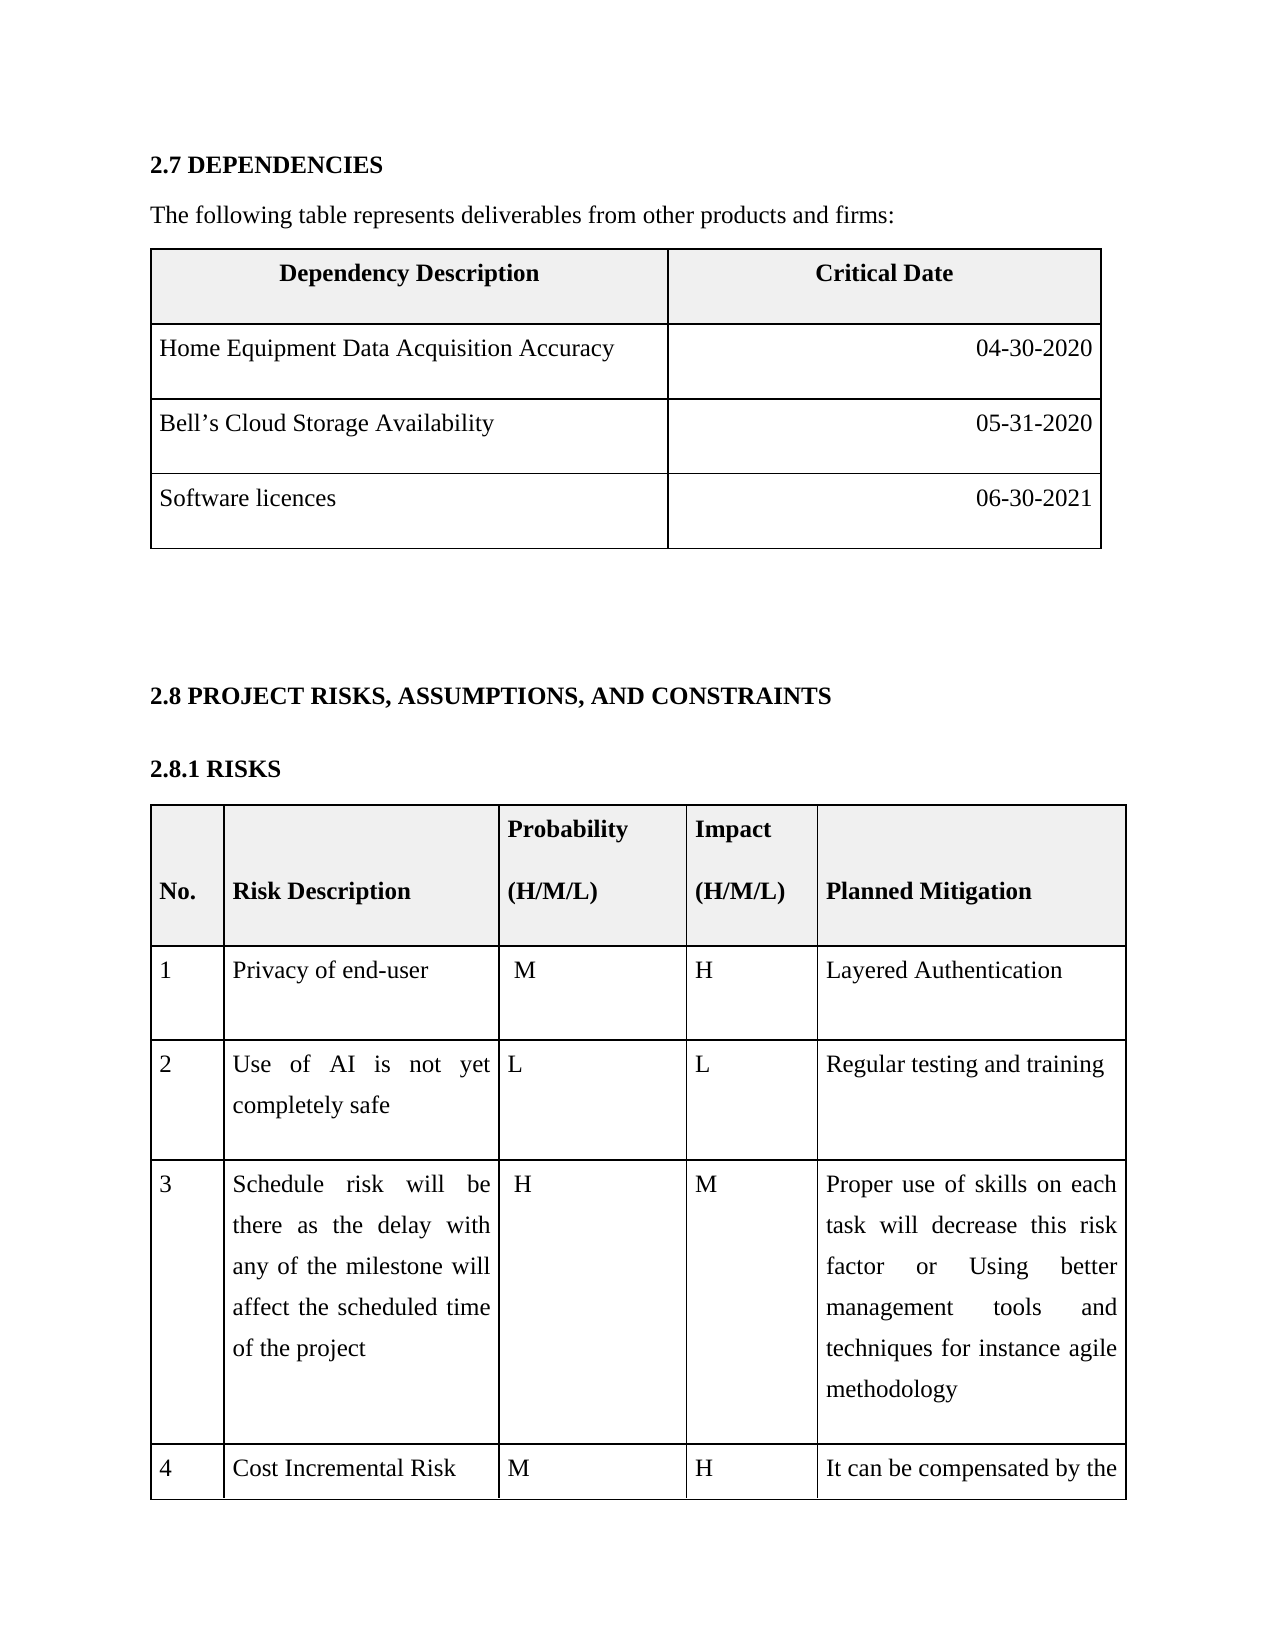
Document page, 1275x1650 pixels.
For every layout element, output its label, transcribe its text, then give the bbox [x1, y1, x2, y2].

table_header No. [152, 806, 223, 945]
table_cell Privacy of end-user [225, 947, 498, 1039]
table_header Probability (H/M/L) [500, 806, 686, 945]
table_cell 04-30-2020 [669, 325, 1100, 398]
table_cell Bell’s Cloud Storage Availability [152, 400, 667, 473]
table_cell Schedule risk will be there as the delay with any of the milestone will affect the scheduled time of the project [225, 1161, 498, 1443]
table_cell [818, 1445, 1125, 1498]
table_header Risk Description [225, 806, 498, 945]
table_cell L [500, 1041, 686, 1159]
table_cell Layered Authentication [818, 947, 1125, 1039]
table_cell Home Equipment Data Acquisition Accuracy [152, 325, 667, 398]
text The following table represents deliverables from other products and firms: [150, 200, 1125, 229]
table_cell H [500, 1161, 686, 1443]
table_cell H [687, 1445, 817, 1498]
subtitle 2.8 PROJECT RISKS, ASSUMPTIONS, AND CONSTRAINTS [150, 681, 1125, 709]
subtitle 2.7 DEPENDENCIES [150, 150, 1125, 179]
table_cell 05-31-2020 [669, 400, 1100, 473]
table_header Dependency Description [152, 250, 667, 323]
table_header Impact (H/M/L) [687, 806, 817, 945]
table_cell M [500, 1445, 686, 1498]
table_cell H [687, 947, 817, 1039]
table_header Planned Mitigation [818, 806, 1125, 945]
table_cell 06-30-2021 [669, 474, 1100, 548]
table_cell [225, 1445, 498, 1498]
table_header Critical Date [669, 250, 1100, 323]
table_cell Use of AI is not yet completely safe [225, 1041, 498, 1159]
table_cell 1 [152, 947, 223, 1039]
table_cell 4 [152, 1445, 223, 1498]
table_cell Regular testing and training [818, 1041, 1125, 1159]
table_cell Proper use of skills on each task will decrease this risk factor or Using better management tools and techniques for instance agile methodology [818, 1161, 1125, 1443]
table_cell L [687, 1041, 817, 1159]
table_cell M [500, 947, 686, 1039]
table_cell 3 [152, 1161, 223, 1443]
subtitle 2.8.1 RISKS [150, 754, 1125, 783]
table_cell M [687, 1161, 817, 1443]
table_cell 2 [152, 1041, 223, 1159]
table_cell Software licences [152, 474, 667, 548]
